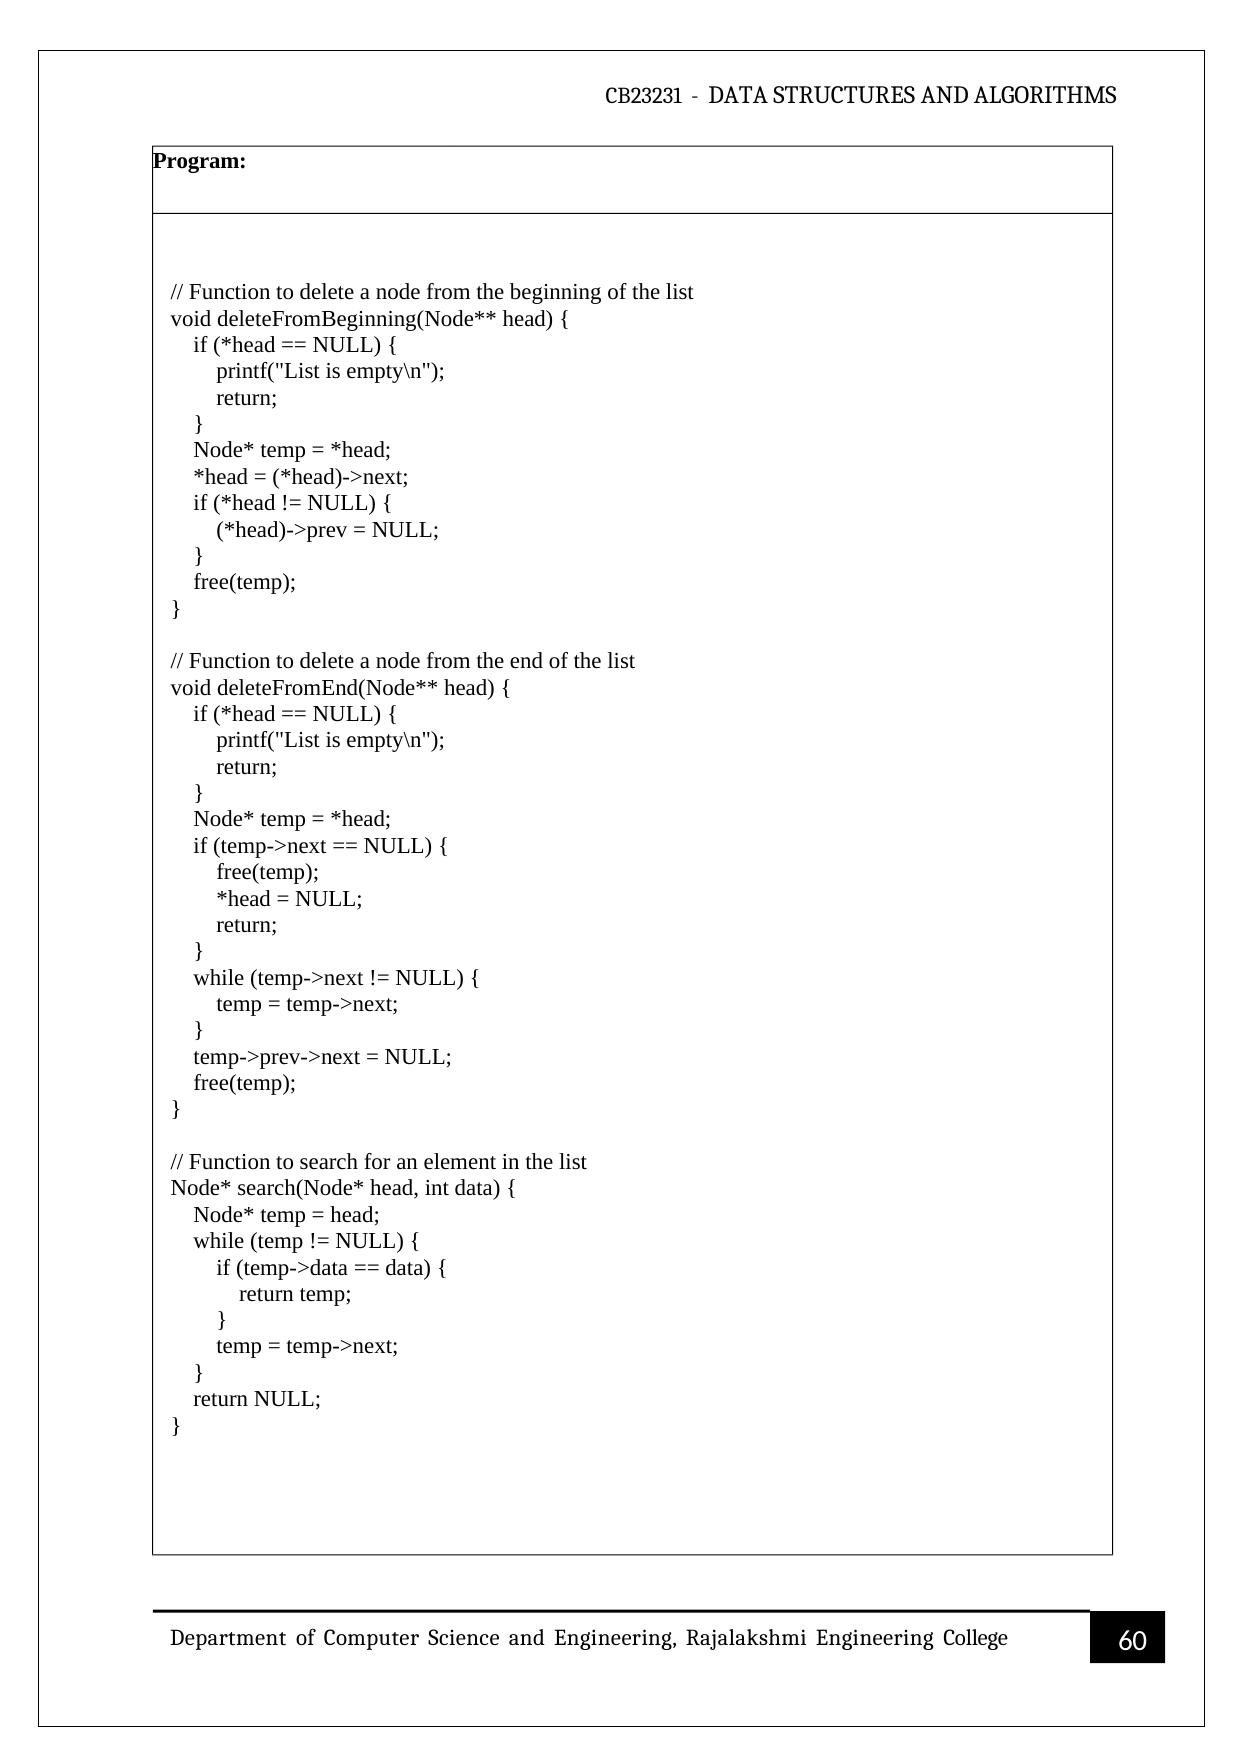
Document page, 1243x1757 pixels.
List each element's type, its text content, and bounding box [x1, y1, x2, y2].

text } [170, 1016, 1204, 1043]
text Node* temp = *head; [170, 806, 1204, 832]
text void deleteFromBeginning(Node** head) { [170, 305, 1204, 331]
text } [170, 779, 1204, 806]
text return NULL; [170, 1385, 1204, 1412]
text if (*head == NULL) { [170, 331, 1204, 357]
text } [170, 937, 1204, 964]
text Node* temp = head; [170, 1201, 1204, 1227]
text while (temp->next != NULL) { [170, 964, 1204, 990]
text return; [170, 753, 1204, 779]
text (*head)->prev = NULL; [170, 516, 1204, 542]
text free(temp); [170, 858, 1204, 884]
text if (temp->data == data) { [170, 1253, 1204, 1280]
text while (temp != NULL) { [170, 1227, 1204, 1253]
text temp = temp->next; [170, 990, 1204, 1016]
text Program: [153, 147, 1204, 173]
text } [170, 1359, 1204, 1385]
text return; [170, 911, 1204, 937]
text free(temp); [170, 568, 1204, 595]
text return temp; [170, 1280, 1204, 1306]
text temp->prev->next = NULL; [170, 1043, 1204, 1069]
text } [170, 1095, 1204, 1122]
text } [170, 410, 1204, 437]
text if (*head == NULL) { [170, 700, 1204, 726]
text temp = temp->next; [170, 1333, 1204, 1359]
text // Function to delete a node from the end of the list [170, 647, 1204, 674]
text void deleteFromEnd(Node** head) { [170, 674, 1204, 700]
text return; [170, 384, 1204, 410]
text } [170, 542, 1204, 568]
text free(temp); [170, 1069, 1204, 1095]
text if (*head != NULL) { [170, 489, 1204, 516]
text Node* temp = *head; [170, 437, 1204, 463]
text } [170, 1412, 1204, 1438]
text } [170, 595, 1204, 621]
text Node* search(Node* head, int data) { [170, 1174, 1204, 1201]
text printf("List is empty\n"); [170, 357, 1204, 384]
text *head = (*head)->next; [170, 463, 1204, 489]
text printf("List is empty\n"); [170, 726, 1204, 753]
text *head = NULL; [170, 884, 1204, 911]
text Department of Computer Science and Engineering, Rajalakshmi Engineering College [170, 1624, 1204, 1651]
text } [170, 1306, 1204, 1333]
text if (temp->next == NULL) { [170, 832, 1204, 858]
text // Function to search for an element in the list [170, 1148, 1204, 1174]
text // Function to delete a node from the beginning of the list [170, 278, 1204, 305]
